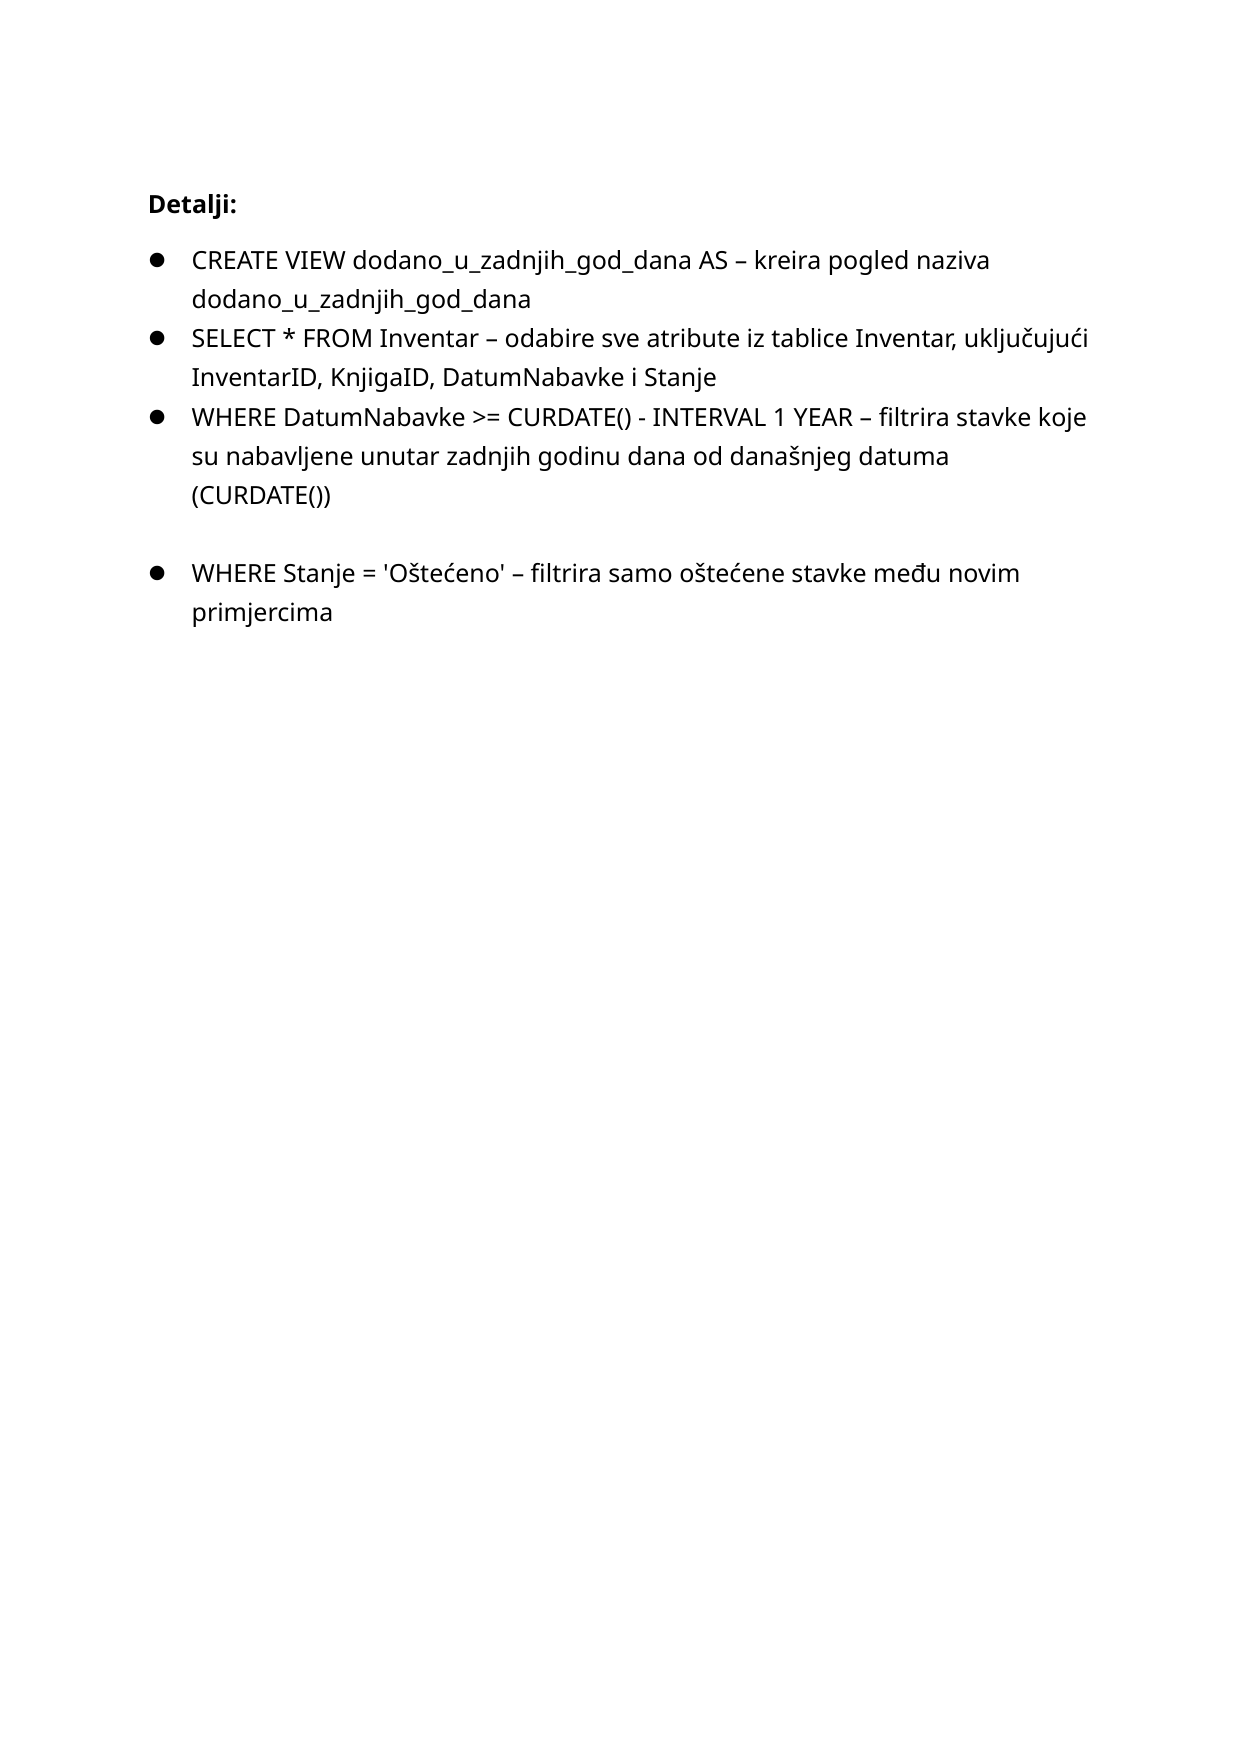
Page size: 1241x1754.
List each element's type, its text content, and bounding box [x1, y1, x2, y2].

list WHERE Stanje = 'Oštećeno' – filtrira samo oštećene stavke među novim primjercima [148, 556, 1093, 629]
list CREATE VIEW dodano_u_zadnjih_god_dana AS – kreira pogled naziva dodano_u_zadnjih_god_dana [148, 243, 1093, 316]
text Detalji: [148, 148, 1093, 221]
list SELECT * FROM Inventar – odabire sve atribute iz tablice Inventar, uključujući InventarID, KnjigaID, DatumNabavke i Stanje [148, 321, 1093, 394]
list WHERE DatumNabavke >= CURDATE() - INTERVAL 1 YEAR – filtrira stavke koje su nabavljene unutar zadnjih godinu dana od današnjeg datuma (CURDATE()) [148, 399, 1093, 512]
